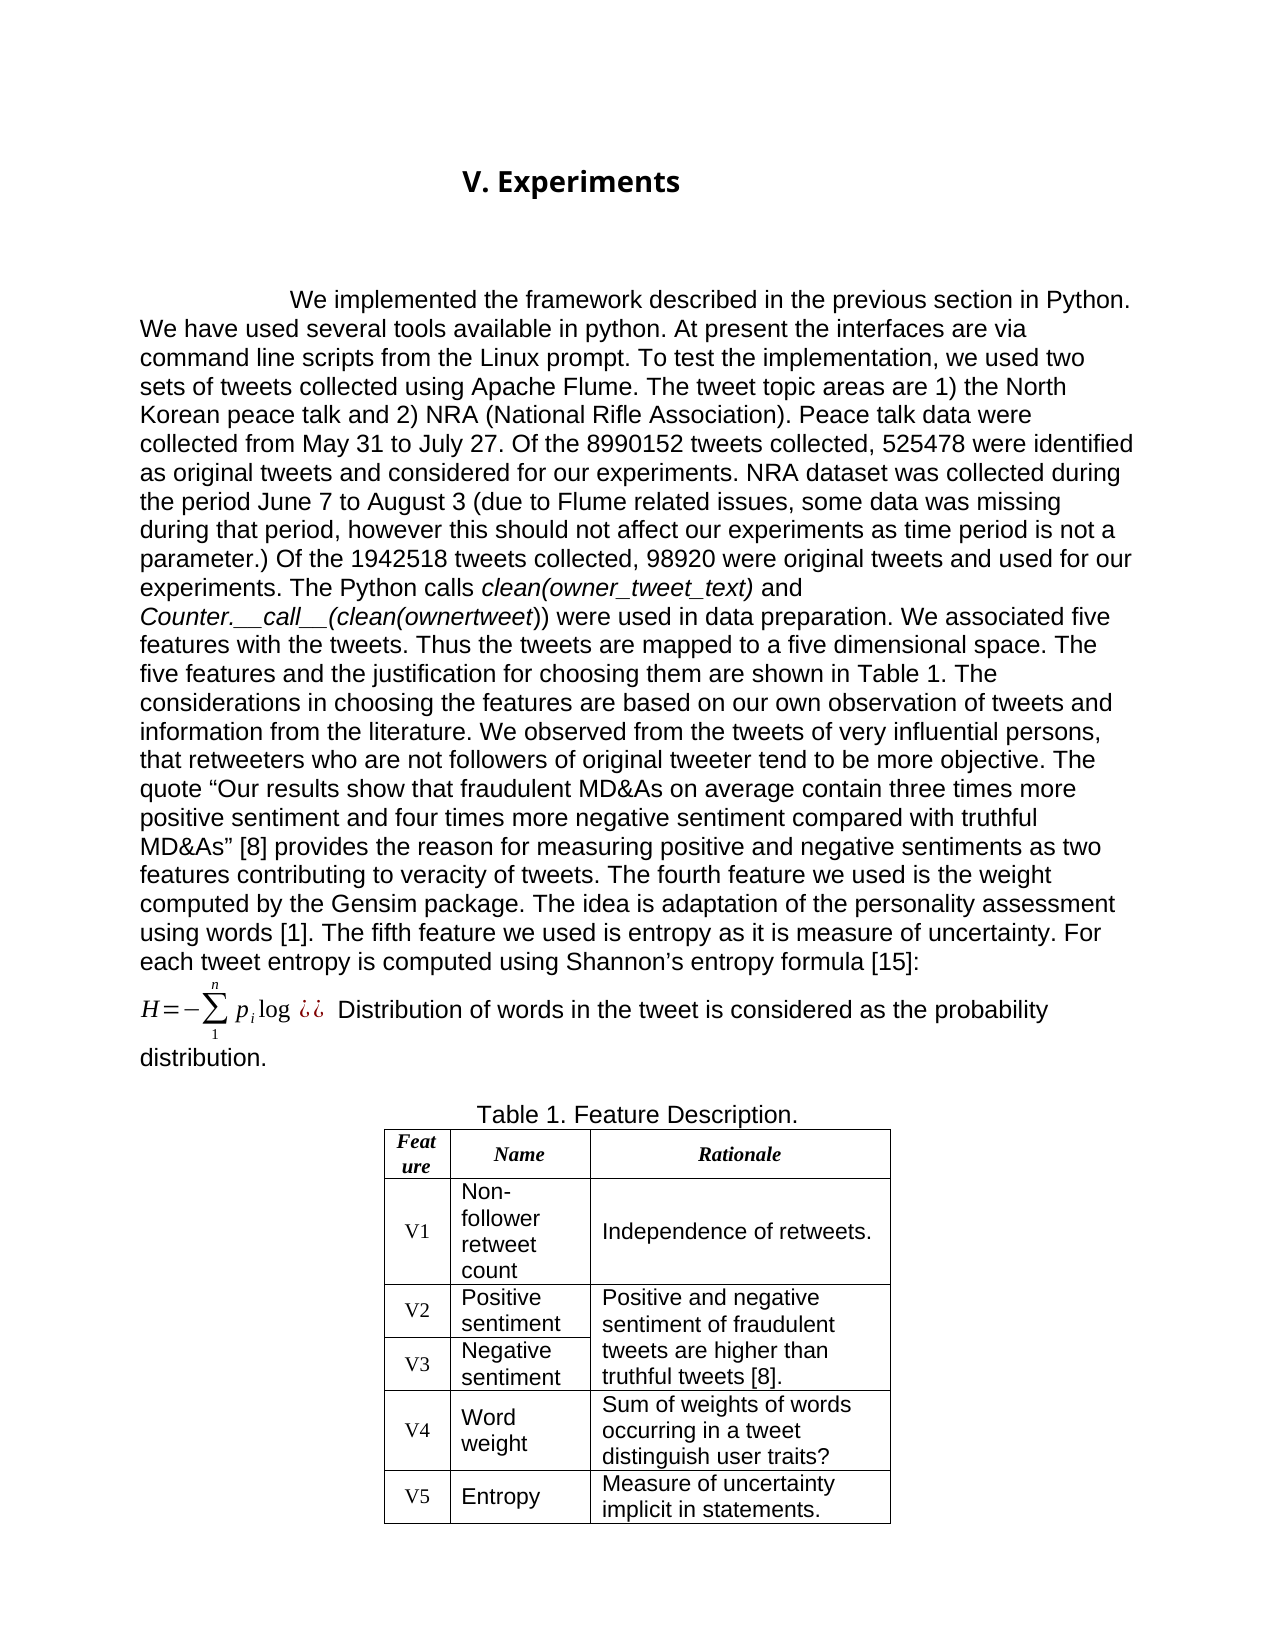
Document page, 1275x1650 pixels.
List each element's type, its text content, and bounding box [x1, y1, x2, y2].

table_cell Sum of weights of words occurring in a tweet distinguish user traits? [591, 1391, 890, 1469]
subtitle V. Experiments [150, 161, 1135, 201]
table_cell V3 [385, 1338, 450, 1390]
table_header Name [451, 1130, 590, 1178]
text We implemented the framework described in the previous section in Python. We have used several tools available in python. At present the interfaces are via command line scripts from the Linux prompt. To test the implementation, we used two sets of tweets collected using Apache Flume. The tweet topic areas are 1) the North Korean peace talk and 2) NRA (National Rifle Association). Peace talk data were collected from May 31 to July 27. Of the 8990152 tweets collected, 525478 were identified as original tweets and considered for our experiments. NRA dataset was collected during the period June 7 to August 3 (due to Flume related issues, some data was missing during that period, however this should not affect our experiments as time period is not a parameter.) Of the 1942518 tweets collected, 98920 were original tweets and used for our experiments. The Python calls clean(owner_tweet_text) and Counter.__call__(clean(ownertweet)) were used in data preparation. We associated five features with the tweets. Thus the tweets are mapped to a five dimensional space. The five features and the justification for choosing them are shown in Table 1. The considerations in choosing the features are based on our own observation of tweets and information from the literature. We observed from the tweets of very influential persons, that retweeters who are not followers of original tweeter tend to be more objective. The quote “Our results show that fraudulent MD&As on average contain three times more positive sentiment and four times more negative sentiment compared with truthful MD&As” [8] provides the reason for measuring positive and negative sentiments as two features contributing to veracity of tweets. The fourth feature we used is the weight computed by the Gensim package. The idea is adaptation of the personality assessment using words [1]. The fifth feature we used is entropy as it is measure of uncertainty. For each tweet entropy is computed using Shannon’s entropy formula [15]: [139, 285, 1135, 975]
table_cell Word weight [451, 1391, 590, 1469]
table_cell Non-follower retweet count [451, 1179, 590, 1283]
table_cell V4 [385, 1391, 450, 1469]
table_cell V5 [385, 1471, 450, 1523]
table_cell V1 [385, 1179, 450, 1283]
table_cell V2 [385, 1285, 450, 1337]
text Distribution of words in the tweet is considered as the probability distribution. [139, 975, 1135, 1071]
table_cell Positive sentiment [451, 1285, 590, 1337]
table_cell Entropy [451, 1471, 590, 1523]
text Table 1. Feature Description. [139, 1100, 1135, 1129]
table_header Rationale [591, 1130, 890, 1178]
table_header Feature [385, 1130, 450, 1178]
table_cell Negative sentiment [451, 1338, 590, 1390]
table_cell Measure of uncertainty implicit in statements. [591, 1471, 890, 1523]
table_cell Positive and negative sentiment of fraudulent tweets are higher than truthful tweets [8]. [591, 1285, 890, 1390]
table_cell Independence of retweets. [591, 1179, 890, 1283]
